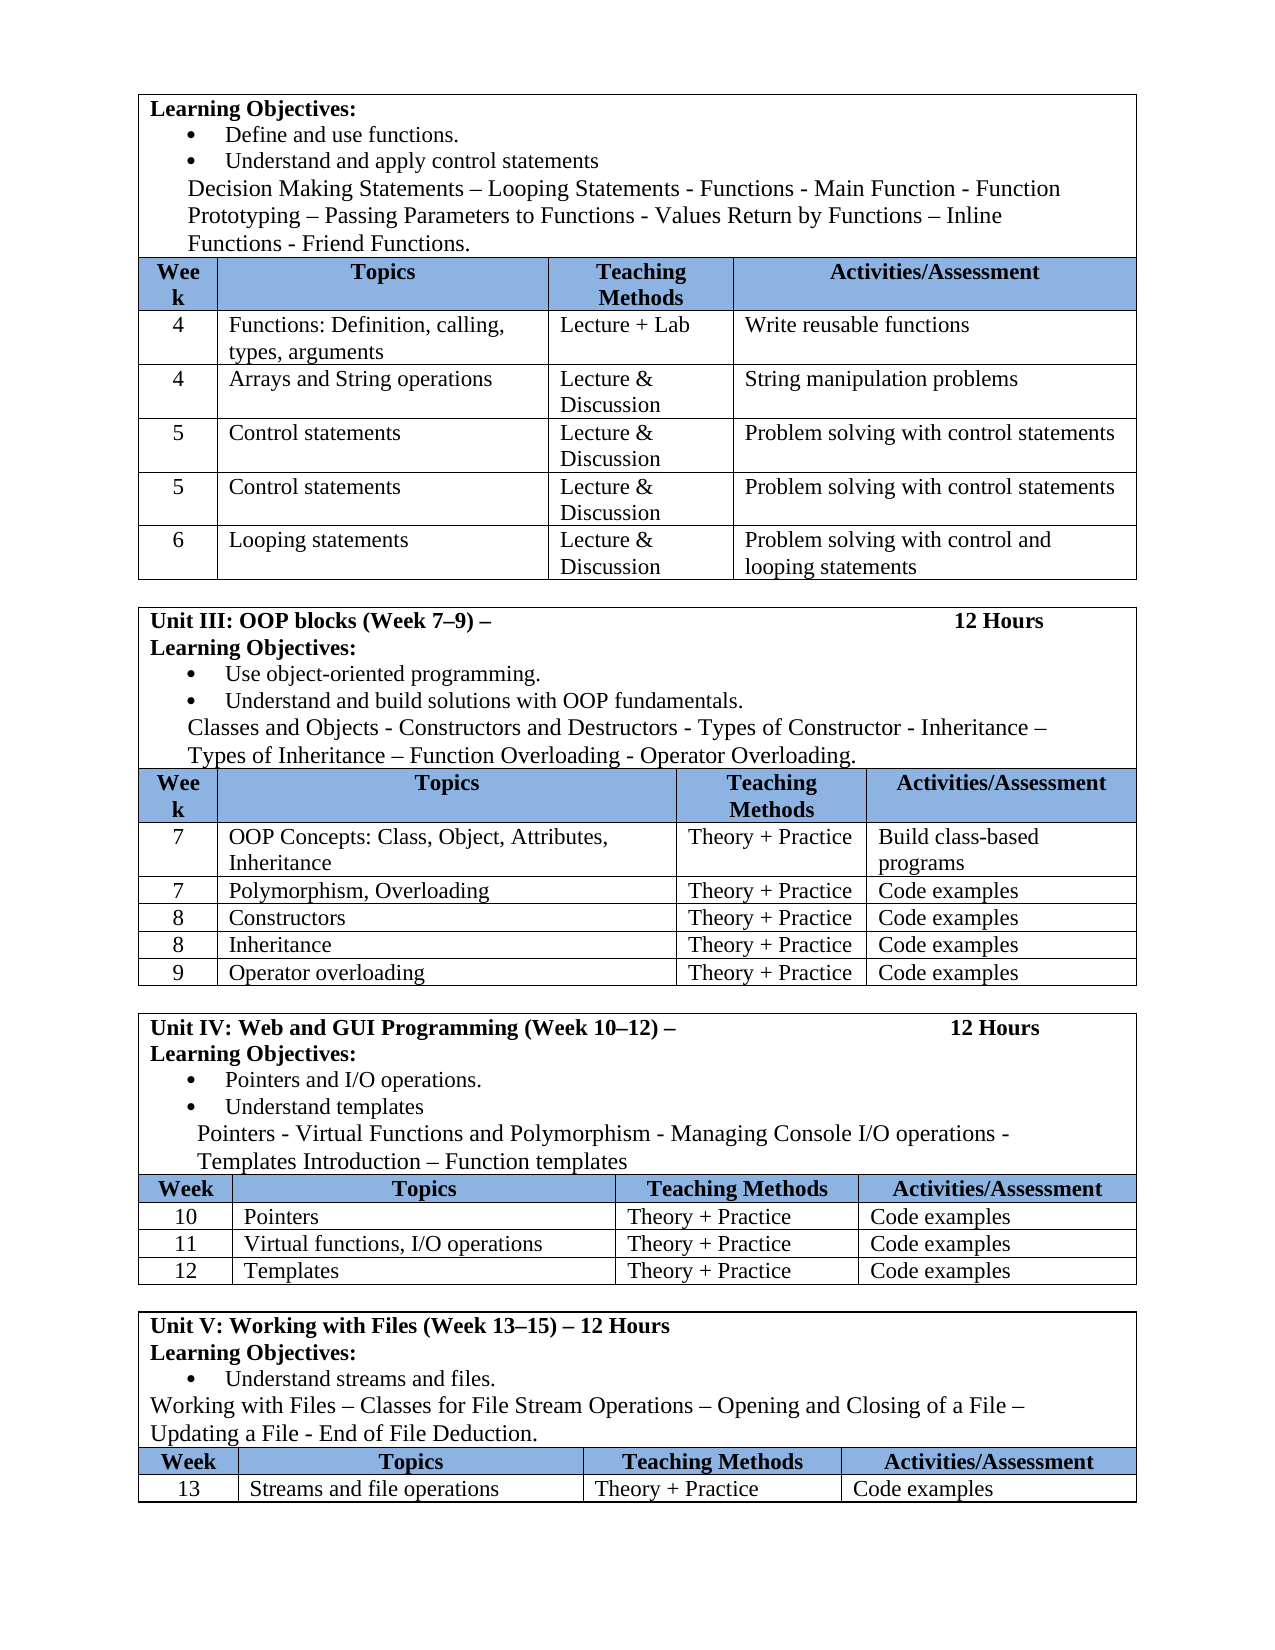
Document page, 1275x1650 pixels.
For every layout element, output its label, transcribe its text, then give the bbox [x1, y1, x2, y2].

table_cell Theory + Practice [616, 1230, 858, 1257]
table_cell 7 [139, 877, 217, 903]
table_header Unit IV: Web and GUI Programming (Week 10–12) – 12 Hours Learning Objectives: Pointers and I/O operations. Understand templates Pointers - Virtual Functions and Polymorphism - Managing Console I/O operations - Templates Introduction – Function templates [139, 1014, 1136, 1174]
table_cell Topics [233, 1175, 615, 1202]
table_cell Polymorphism, Overloading [218, 877, 676, 903]
table_cell Virtual functions, I/O operations [233, 1230, 615, 1257]
table_cell 8 [139, 932, 217, 958]
table_cell Problem solving with control and looping statements [734, 526, 1136, 579]
table_cell Inheritance [218, 932, 676, 958]
table_cell Week [139, 1448, 238, 1474]
table_cell 11 [139, 1230, 232, 1257]
table_cell Teaching Methods [584, 1448, 841, 1474]
table_cell Activities/Assessment [842, 1448, 1136, 1474]
table_cell String manipulation problems [734, 365, 1136, 418]
table_cell Looping statements [218, 526, 548, 579]
table_cell Theory + Practice [616, 1258, 858, 1284]
table_cell Activities/Assessment [867, 769, 1136, 822]
table_cell Code examples [867, 932, 1136, 958]
table_cell Constructors [218, 904, 676, 931]
table_cell Activities/Assessment [734, 258, 1136, 310]
table_cell Problem solving with control statements [734, 419, 1136, 472]
table_cell 12 [139, 1258, 232, 1284]
table_cell Arrays and String operations [218, 365, 548, 418]
table_cell Control statements [218, 473, 548, 525]
table_cell Week [139, 258, 217, 310]
table_cell 7 [139, 823, 217, 876]
table_cell Topics [239, 1448, 583, 1474]
table_cell Templates [233, 1258, 615, 1284]
table_cell OOP Concepts: Class, Object, Attributes, Inheritance [218, 823, 676, 876]
table_cell 5 [139, 473, 217, 525]
table_cell 6 [139, 526, 217, 579]
table_cell Operator overloading [218, 959, 676, 985]
table_cell Activities/Assessment [859, 1175, 1136, 1202]
table_cell Theory + Practice [616, 1203, 858, 1229]
table_cell 8 [139, 904, 217, 931]
table_cell 9 [139, 959, 217, 985]
table_cell Lecture + Lab [549, 311, 733, 364]
table_cell Lecture & Discussion [549, 526, 733, 579]
table_cell Functions: Definition, calling, types, arguments [218, 311, 548, 364]
table_cell Lecture & Discussion [549, 473, 733, 525]
table_header Unit III: OOP blocks (Week 7–9) – 12 Hours Learning Objectives: Use object-oriented programming. Understand and build solutions with OOP fundamentals. Classes and Objects - Constructors and Destructors - Types of Constructor - Inheritance – Types of Inheritance – Function Overloading - Operator Overloading. [139, 608, 1136, 768]
table_cell Theory + Practice [677, 877, 866, 903]
table_cell Teaching Methods [549, 258, 733, 310]
table_cell Topics [218, 258, 548, 310]
table_cell Theory + Practice [677, 959, 866, 985]
table_cell Code examples [867, 959, 1136, 985]
table_cell Week [139, 1175, 232, 1202]
table_cell Lecture & Discussion [549, 419, 733, 472]
table_cell Code examples [859, 1230, 1136, 1257]
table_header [139, 95, 1136, 257]
table_cell Control statements [218, 419, 548, 472]
table_cell Code examples [842, 1475, 1136, 1501]
table_cell Problem solving with control statements [734, 473, 1136, 525]
table_cell 4 [139, 365, 217, 418]
table_cell Theory + Practice [677, 823, 866, 876]
table_cell Pointers [233, 1203, 615, 1229]
table_cell Code examples [859, 1258, 1136, 1284]
table_cell 5 [139, 419, 217, 472]
table_cell 13 [139, 1475, 238, 1501]
table_cell 10 [139, 1203, 232, 1229]
table_cell Teaching Methods [616, 1175, 858, 1202]
table_cell Theory + Practice [677, 932, 866, 958]
table_cell Streams and file operations [239, 1475, 583, 1501]
table_cell Topics [218, 769, 676, 822]
table_cell Theory + Practice [677, 904, 866, 931]
table_header Unit V: Working with Files (Week 13–15) – 12 Hours Learning Objectives: Understand streams and files. Working with Files – Classes for File Stream Operations – Opening and Closing of a File – Updating a File - End of File Deduction. [139, 1313, 1136, 1447]
table_cell Build class-based programs [867, 823, 1136, 876]
table_cell Week [139, 769, 217, 822]
table_cell 4 [139, 311, 217, 364]
table_cell Theory + Practice [584, 1475, 841, 1501]
table_cell Teaching Methods [677, 769, 866, 822]
table_cell Write reusable functions [734, 311, 1136, 364]
table_cell Code examples [867, 877, 1136, 903]
table_cell Lecture & Discussion [549, 365, 733, 418]
table_cell Code examples [867, 904, 1136, 931]
table_cell Code examples [859, 1203, 1136, 1229]
